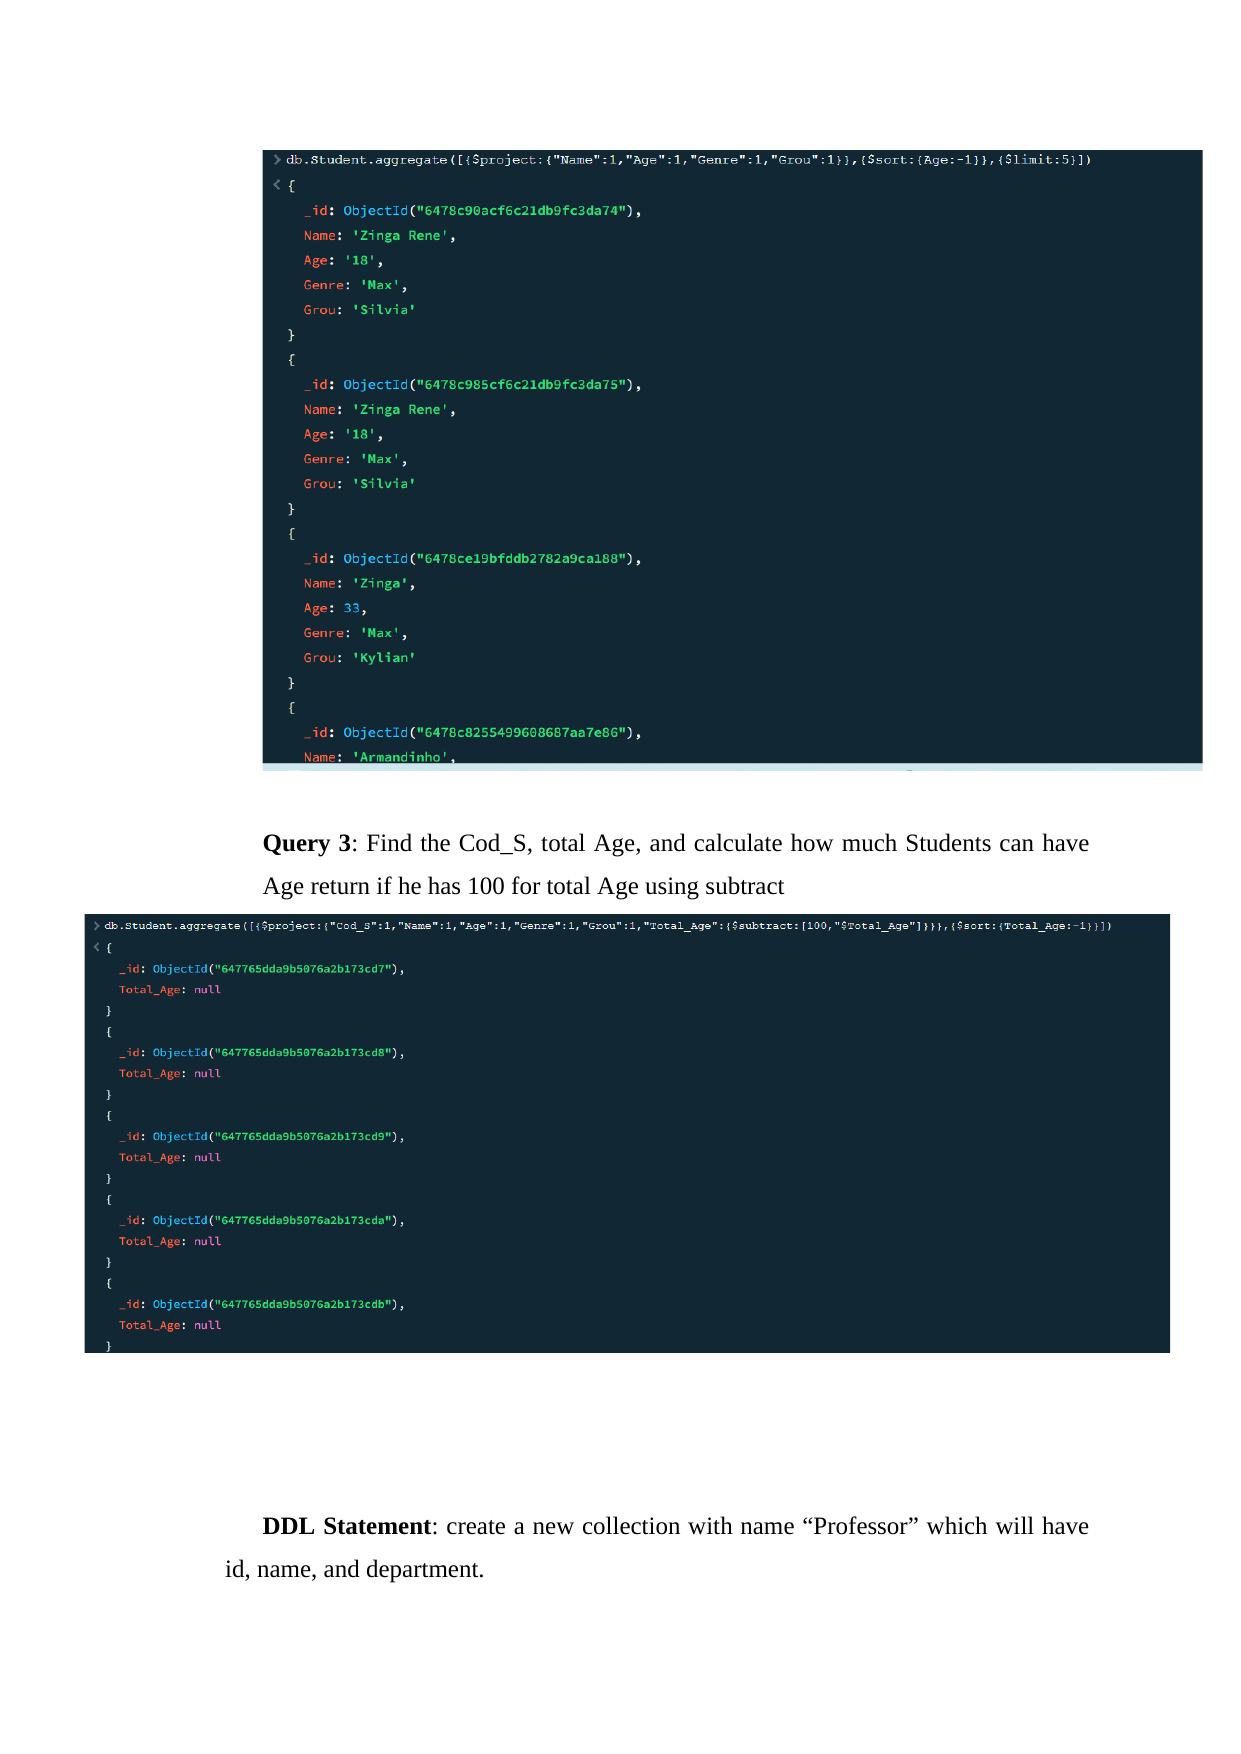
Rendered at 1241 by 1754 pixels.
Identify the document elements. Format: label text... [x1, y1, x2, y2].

list DDL Statement: create a new collection with name “Professor” which will have id, name, and department. [225, 1511, 1090, 1583]
picture [262, 150, 1203, 771]
picture [84, 914, 1171, 1353]
list Query 3: Find the Cod_S, total Age, and calculate how much Students can have Age return if he has 100 for total Age using subtract [262, 828, 1090, 900]
